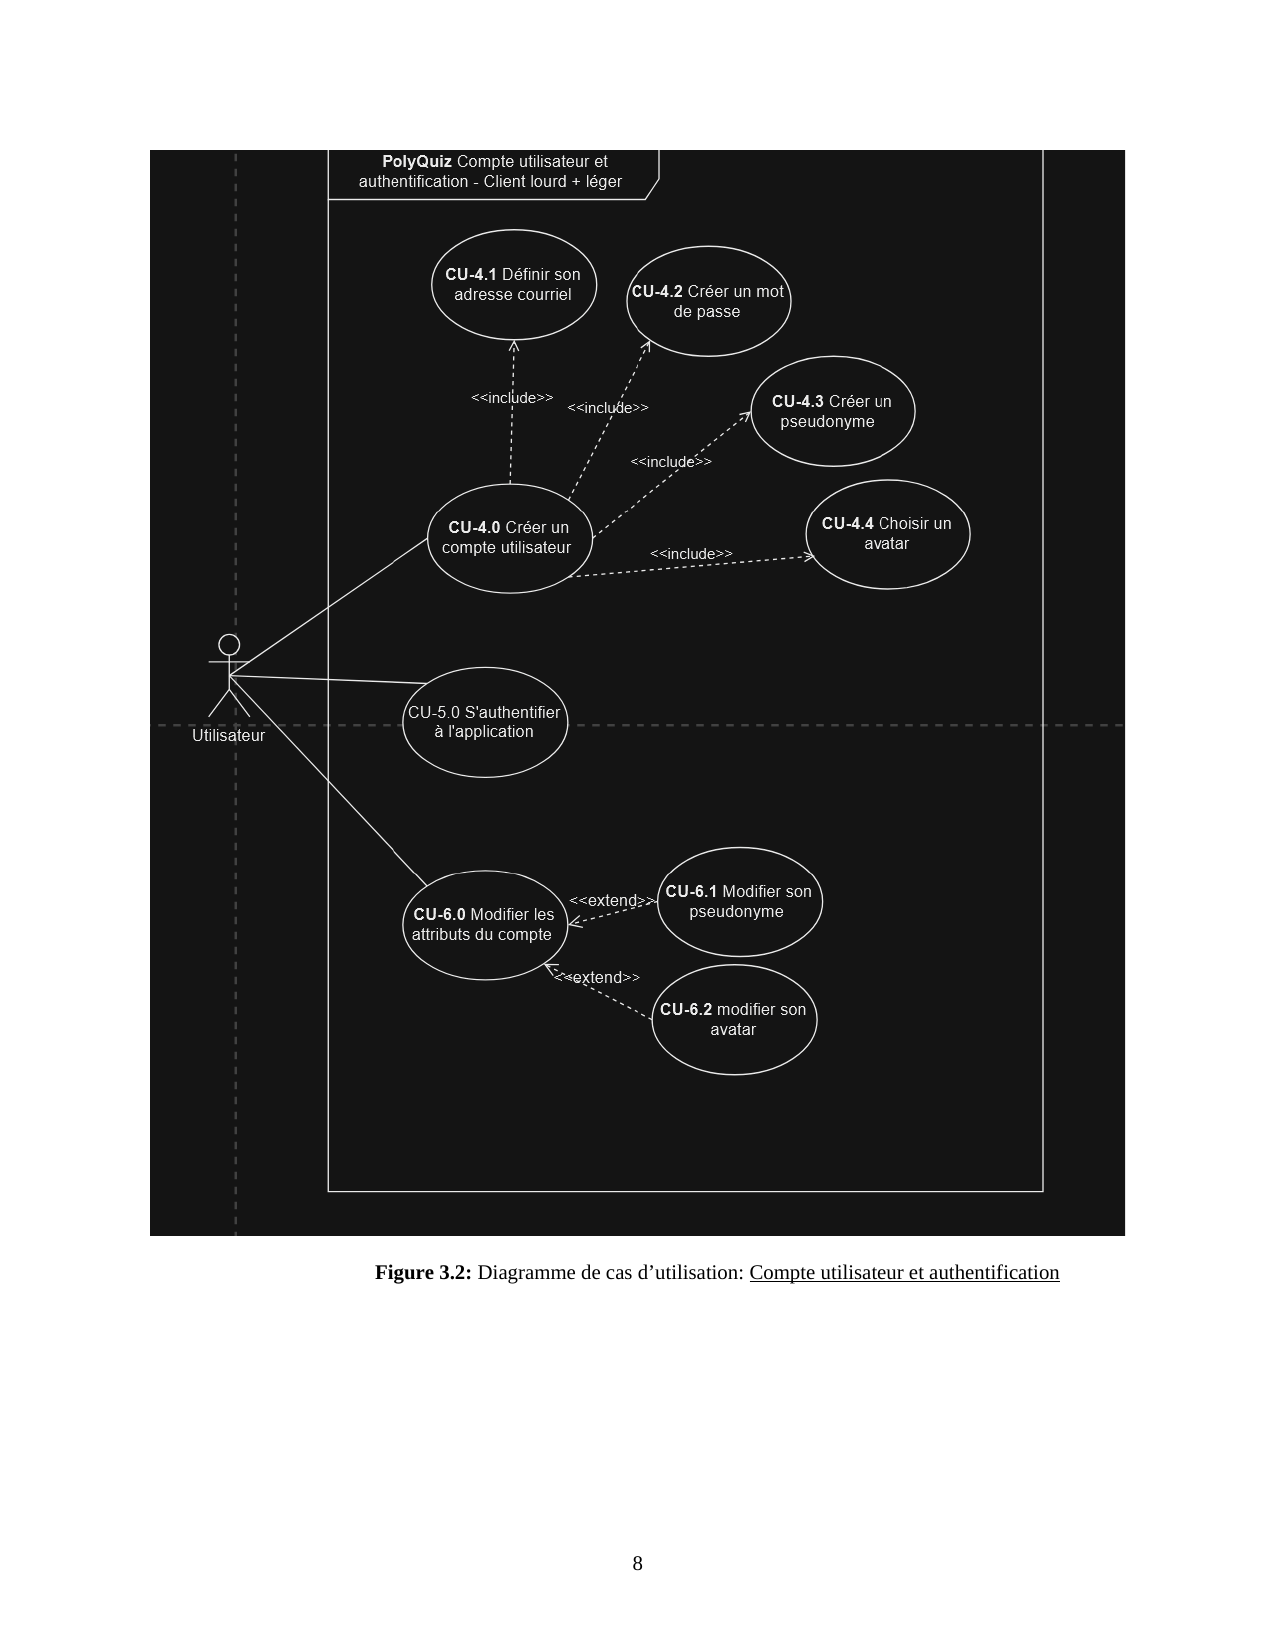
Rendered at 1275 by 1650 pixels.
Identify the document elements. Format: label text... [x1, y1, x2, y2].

text Figure 3.2: Diagramme de cas d’utilisation: Compte utilisateur et authentification [300, 1260, 1125, 1284]
picture [150, 150, 1125, 1236]
